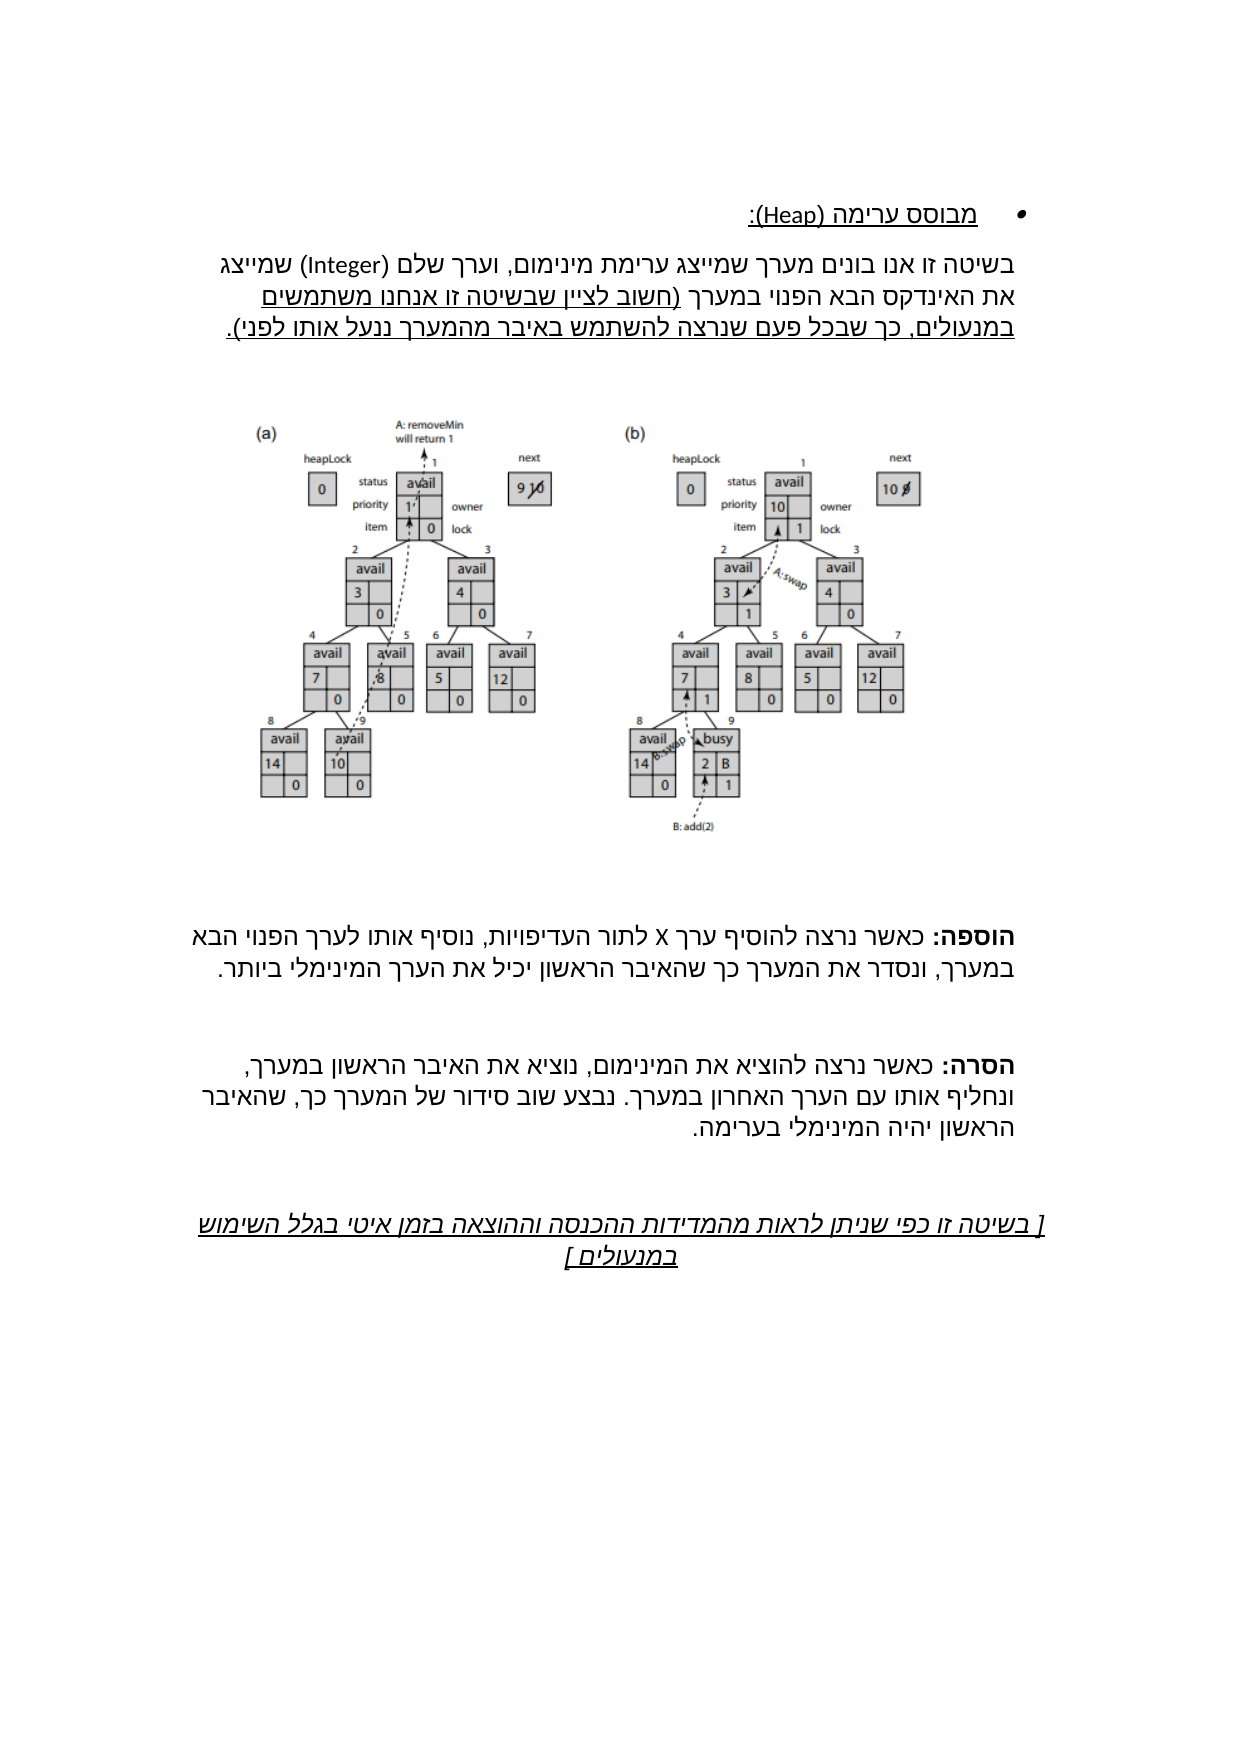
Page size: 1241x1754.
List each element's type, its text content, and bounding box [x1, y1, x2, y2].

text בשיטה זו אנו בונים מערך שמייצג ערימת מינימום, וערך שלם (Integer) שמייצג את האינדקס הבא הפנוי במערך (חשוב לציין שבשיטה זו אנחנו משתמשים במנעולים, כך שבכל פעם שנרצה להשתמש באיבר מהמערך ננעל אותו לפני). [187, 249, 1015, 342]
text [ בשיטה זו כפי שניתן לראות מהמדידות ההכנסה וההוצאה בזמן איטי בגלל השימוש במנעולים ] [187, 1210, 1053, 1270]
text הוספה: כאשר נרצה להוסיף ערך X לתור העדיפויות, נוסיף אותו לערך הפנוי הבא במערך, ונסדר את המערך כך שהאיבר הראשון יכיל את הערך המינימלי ביותר. [187, 921, 1015, 982]
picture [234, 410, 968, 853]
text הסרה: כאשר נרצה להוציא את המינימום, נוציא את האיבר הראשון במערך, ונחליף אותו עם הערך האחרון במערך. נבצע שוב סידור של המערך כך, שהאיבר הראשון יהיה המינימלי בערימה. [187, 1051, 1015, 1142]
list מבוסס ערימה (Heap): [187, 199, 1015, 230]
